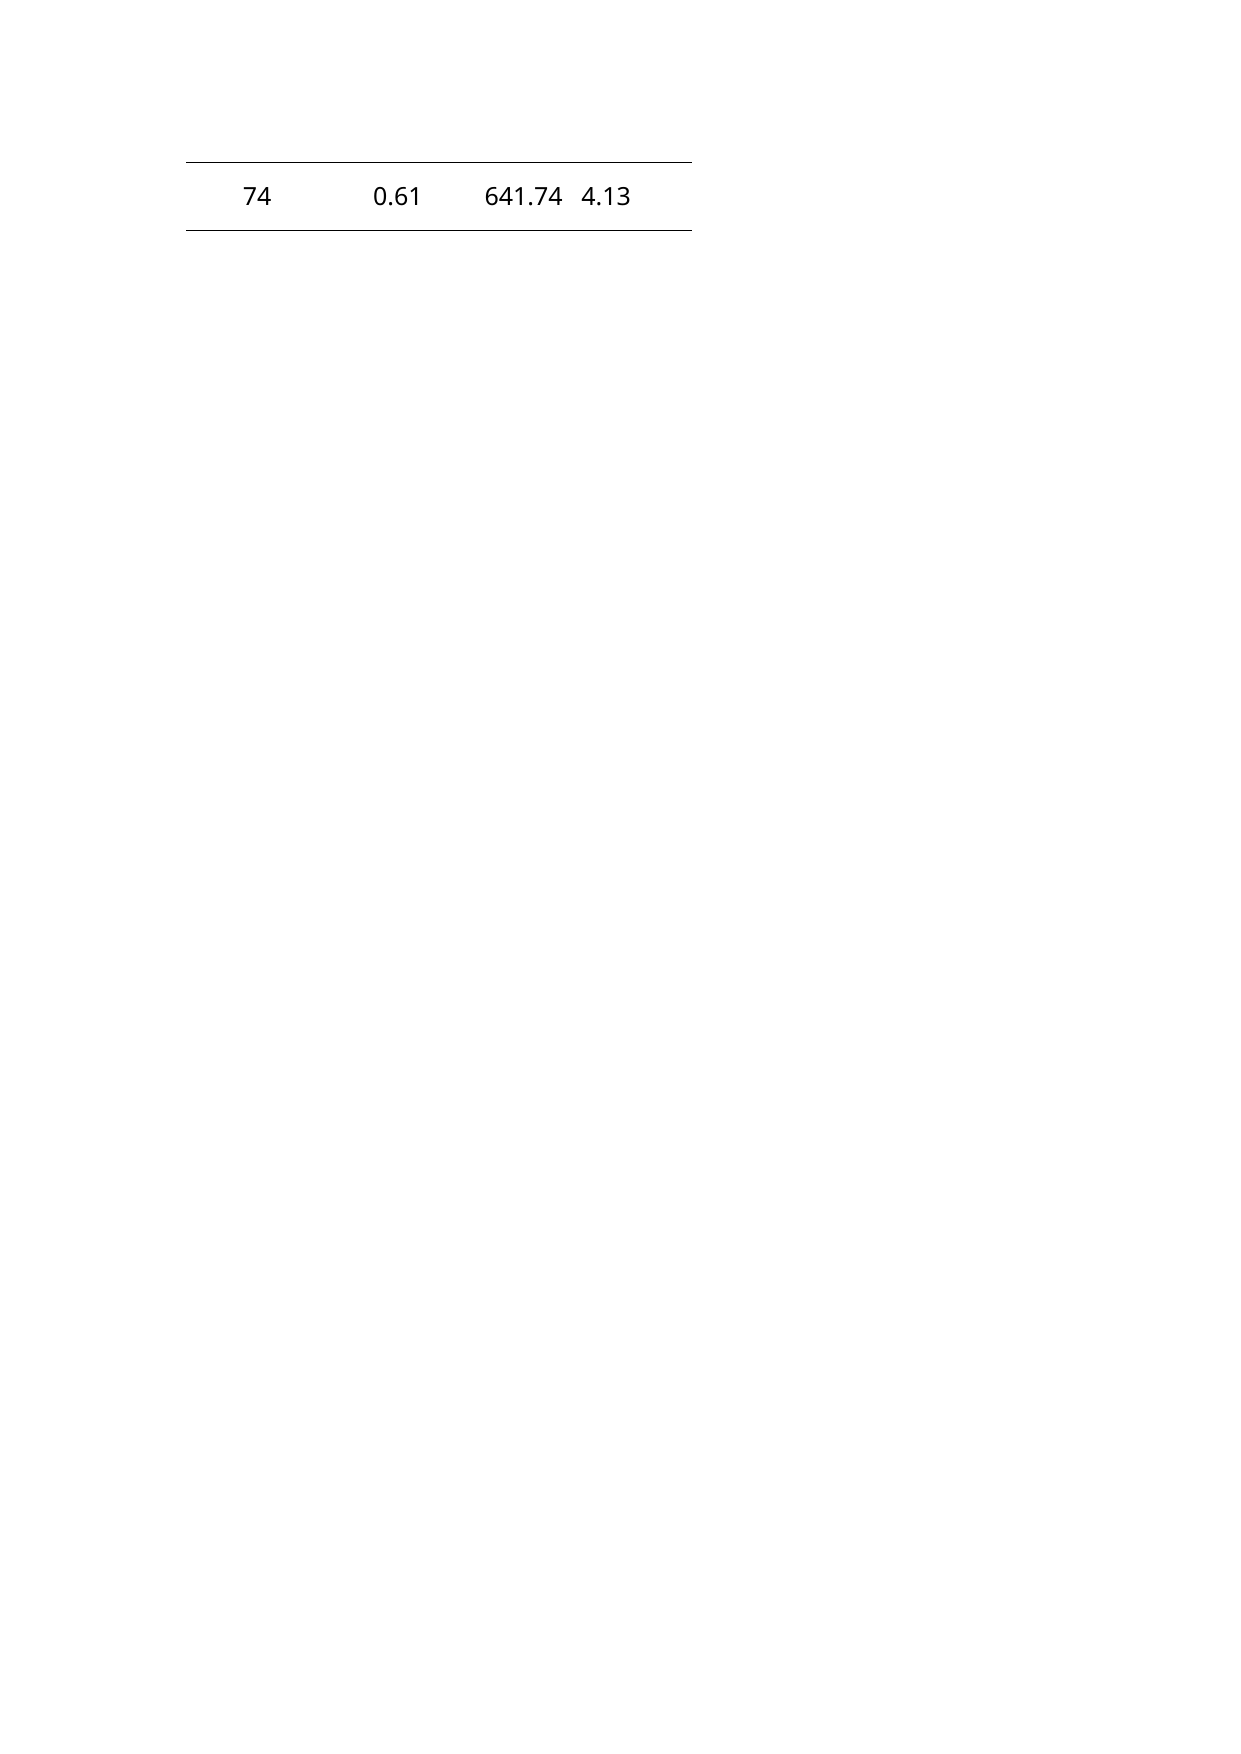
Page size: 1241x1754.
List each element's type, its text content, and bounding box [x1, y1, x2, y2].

table_cell 0.61 [328, 163, 467, 230]
table_cell 641.74 [467, 163, 580, 230]
table_cell 74 [186, 163, 328, 230]
table_cell 4.13 [580, 163, 692, 230]
